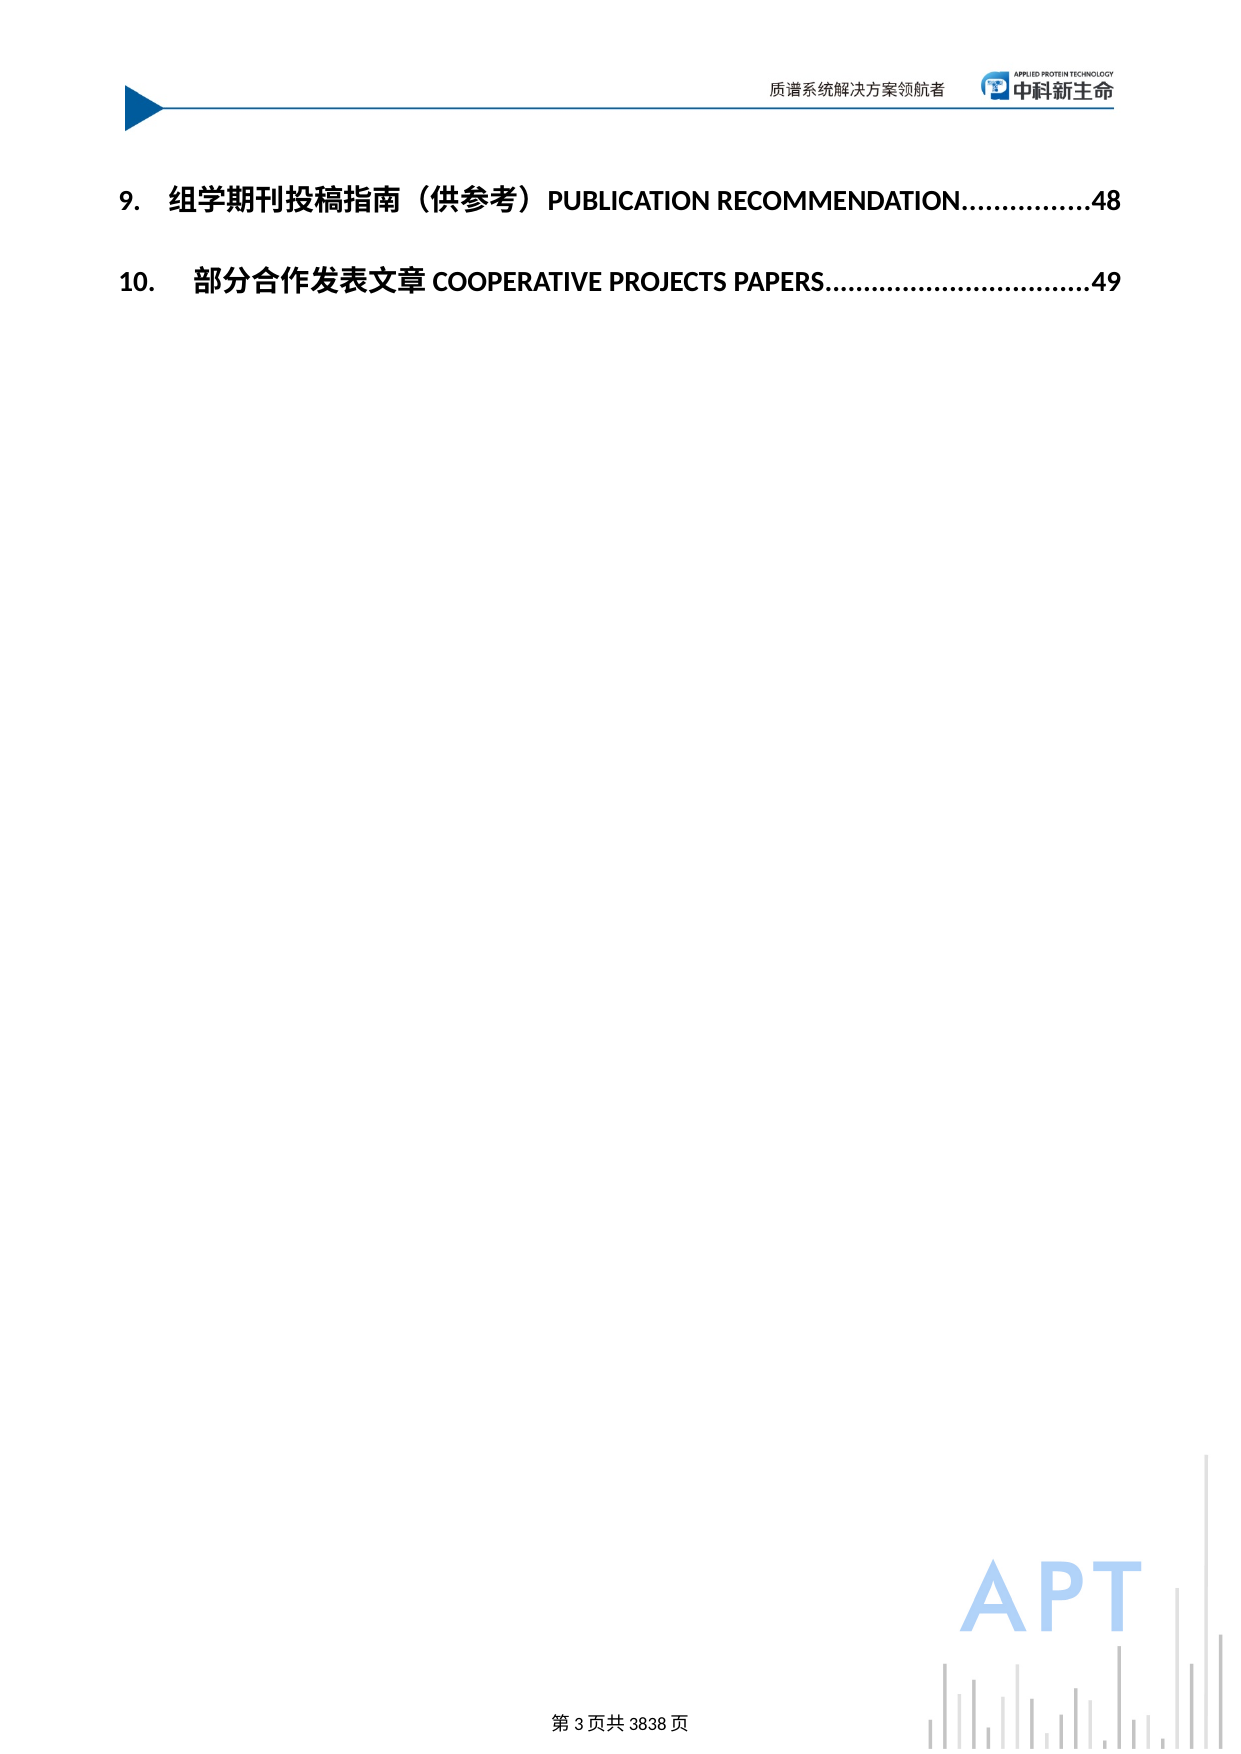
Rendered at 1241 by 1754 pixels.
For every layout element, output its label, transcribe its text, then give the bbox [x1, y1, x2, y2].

text 10. 部分合作发表文章Cooperative Projects Papers 49 [118, 244, 1122, 312]
text 9. 组学期刊投稿指南（供参考）Publication recommendation 48 [118, 130, 1122, 232]
picture [125, 8, 1123, 135]
picture [0, 1450, 1241, 1749]
